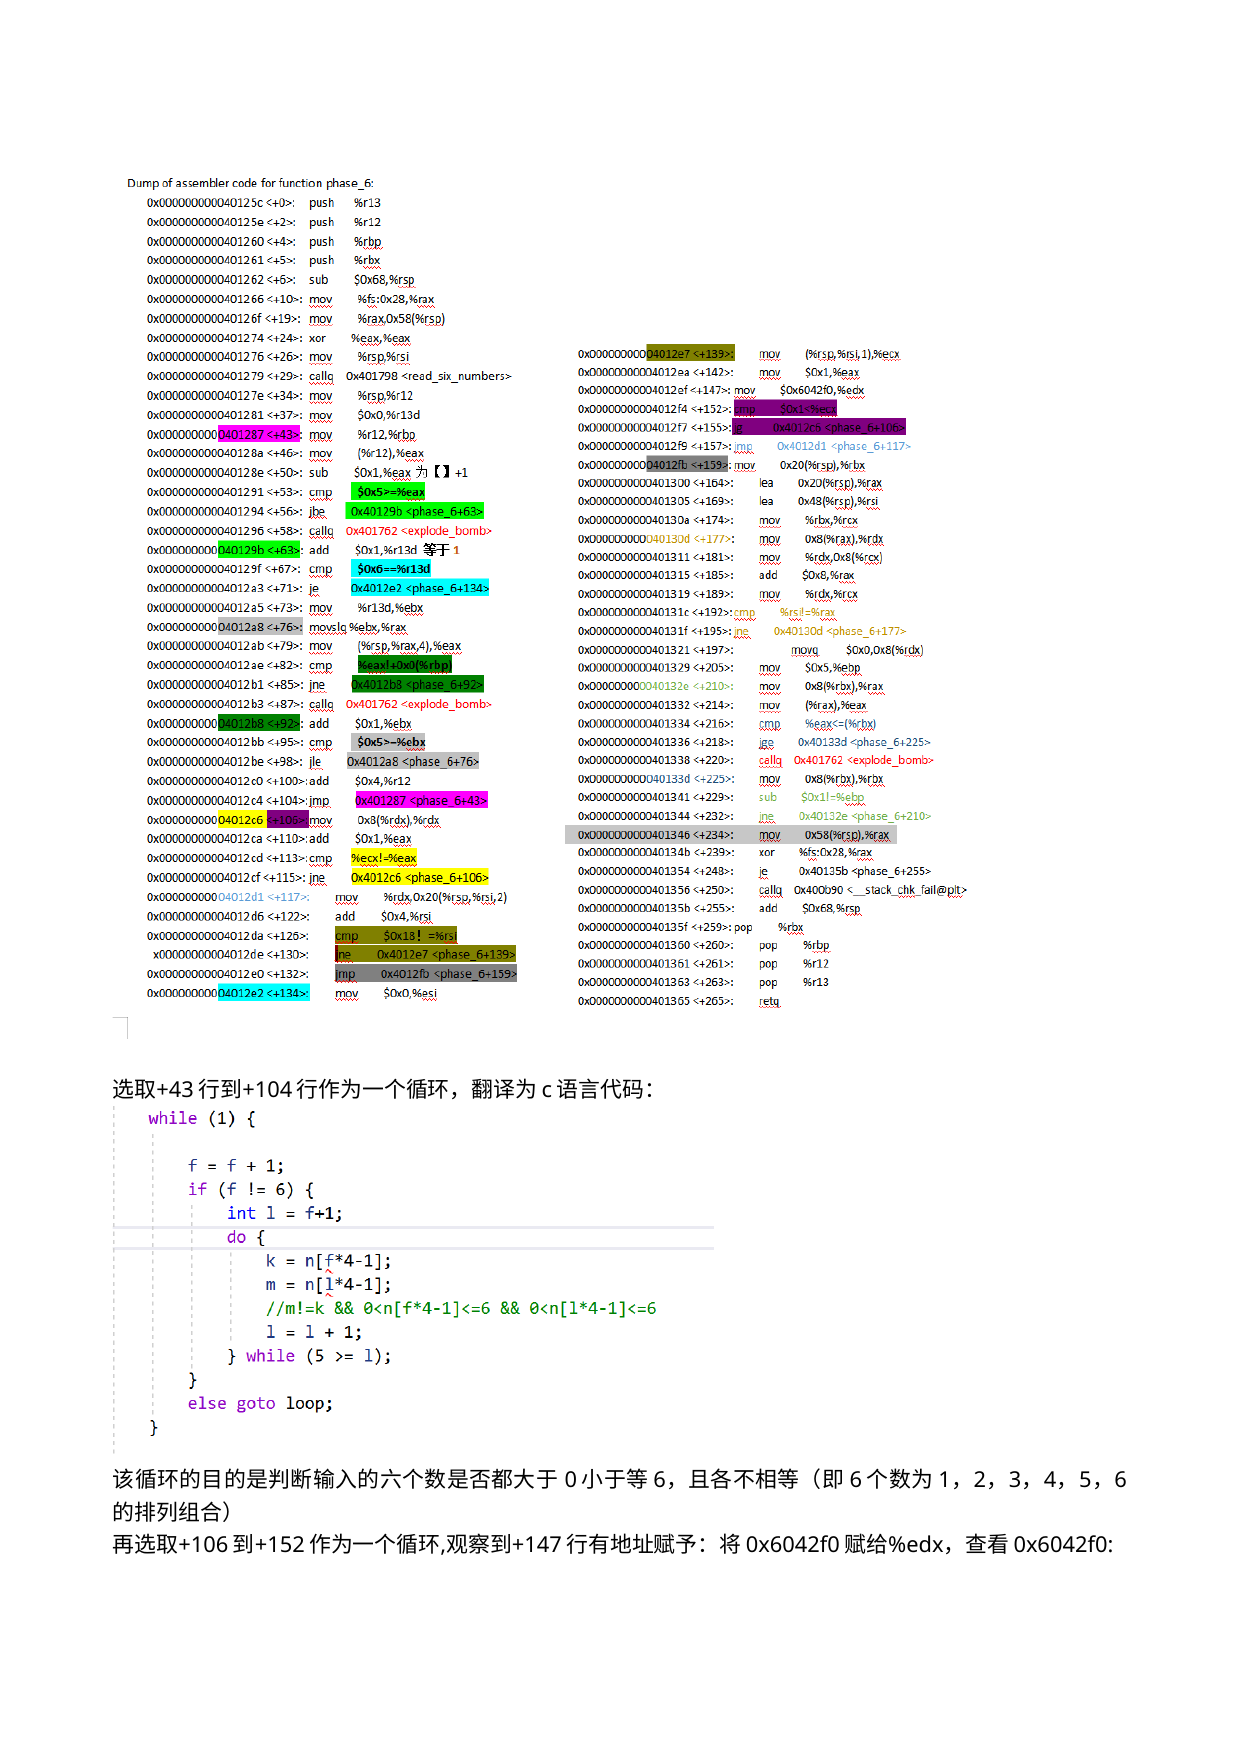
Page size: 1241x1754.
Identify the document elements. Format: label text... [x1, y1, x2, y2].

picture [112, 1104, 714, 1454]
picture [112, 162, 1012, 1047]
text 该循环的目的是判断输入的六个数是否都大于0小于等6，且各不相等（即6个数为1，2，3，4，5，6的排列组合） [112, 1462, 1128, 1527]
text 再选取+106到+152作为一个循环,观察到+147行有地址赋予：将0x6042f0赋给%edx，查看0x6042f0: [112, 1527, 1128, 1559]
text 选取+43行到+104行作为一个循环，翻译为c语言代码： [112, 1072, 1128, 1104]
